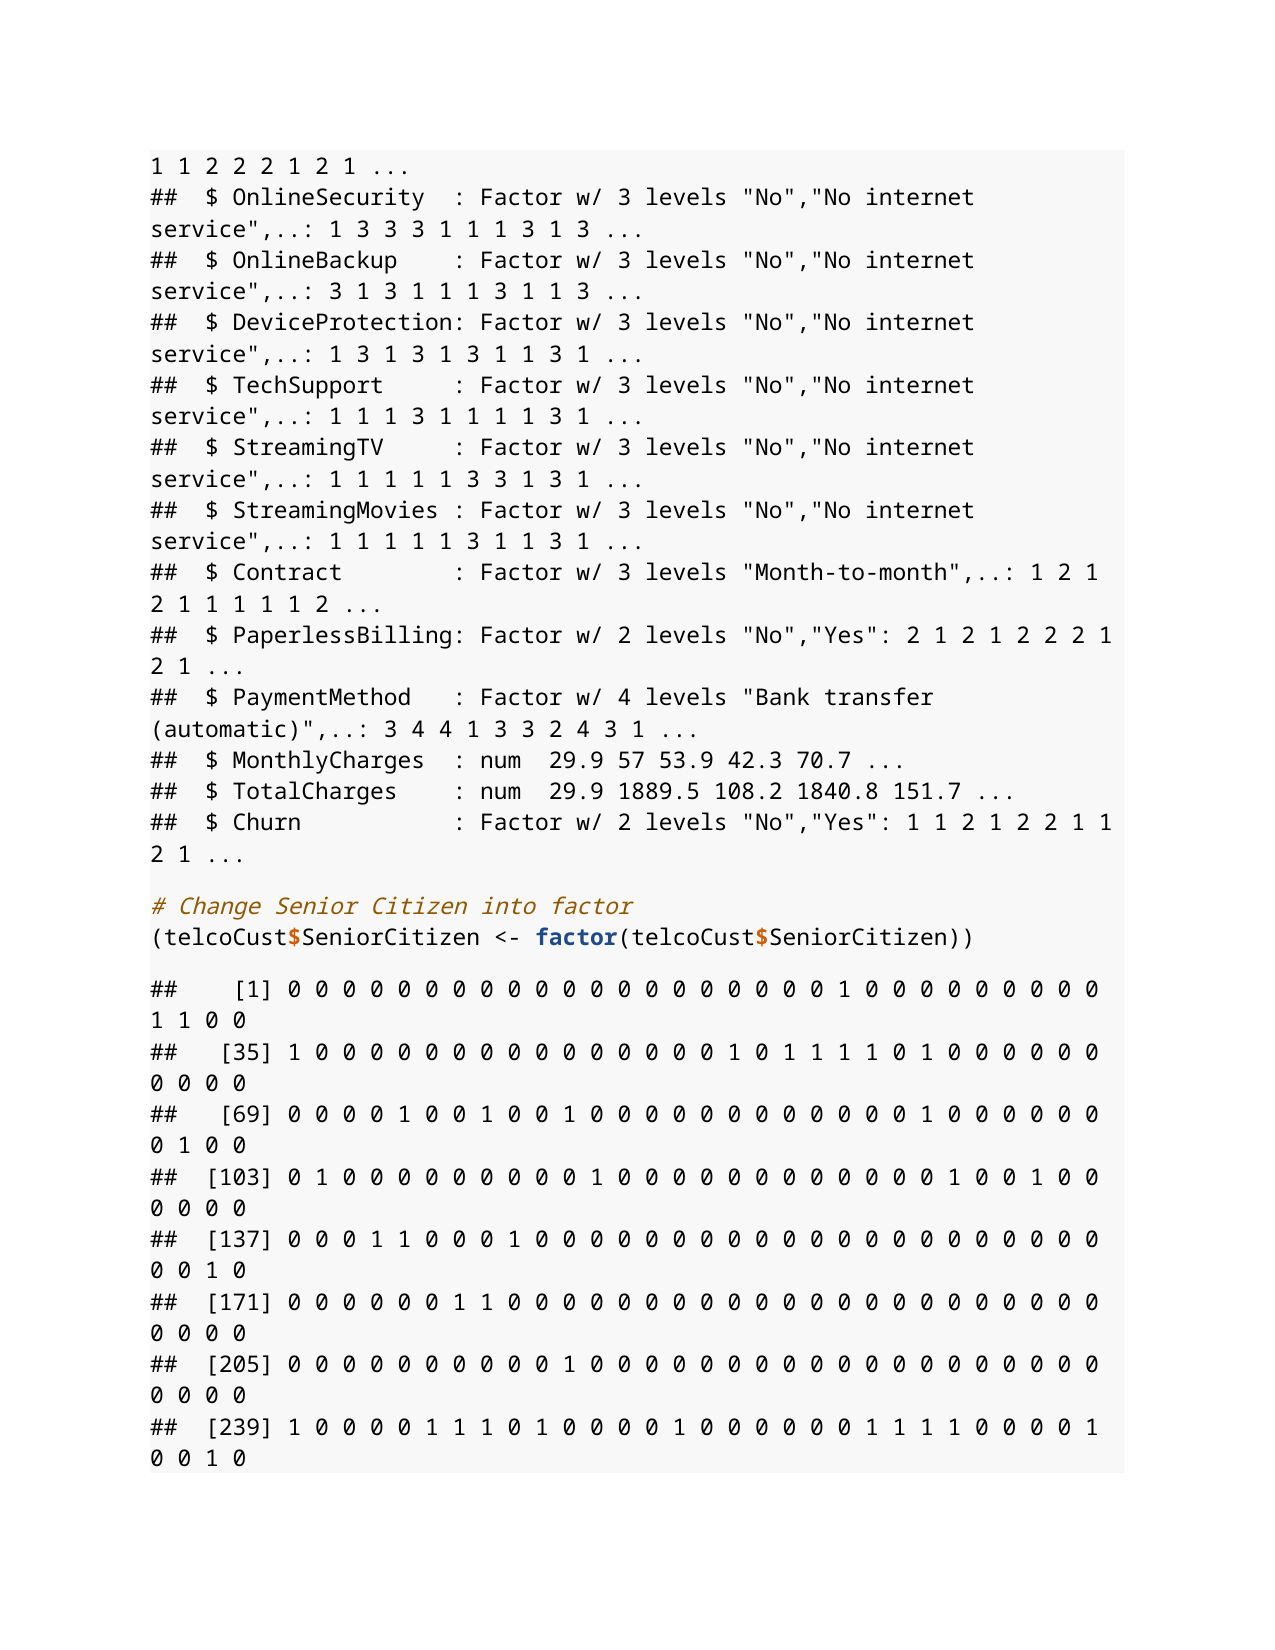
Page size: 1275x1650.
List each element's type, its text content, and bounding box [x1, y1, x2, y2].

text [150, 973, 1125, 1473]
text # Change Senior Citizen into factor (telcoCust$SeniorCitizen <- factor(telcoCust$SeniorCitizen)) [150, 889, 1125, 952]
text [150, 150, 1125, 869]
